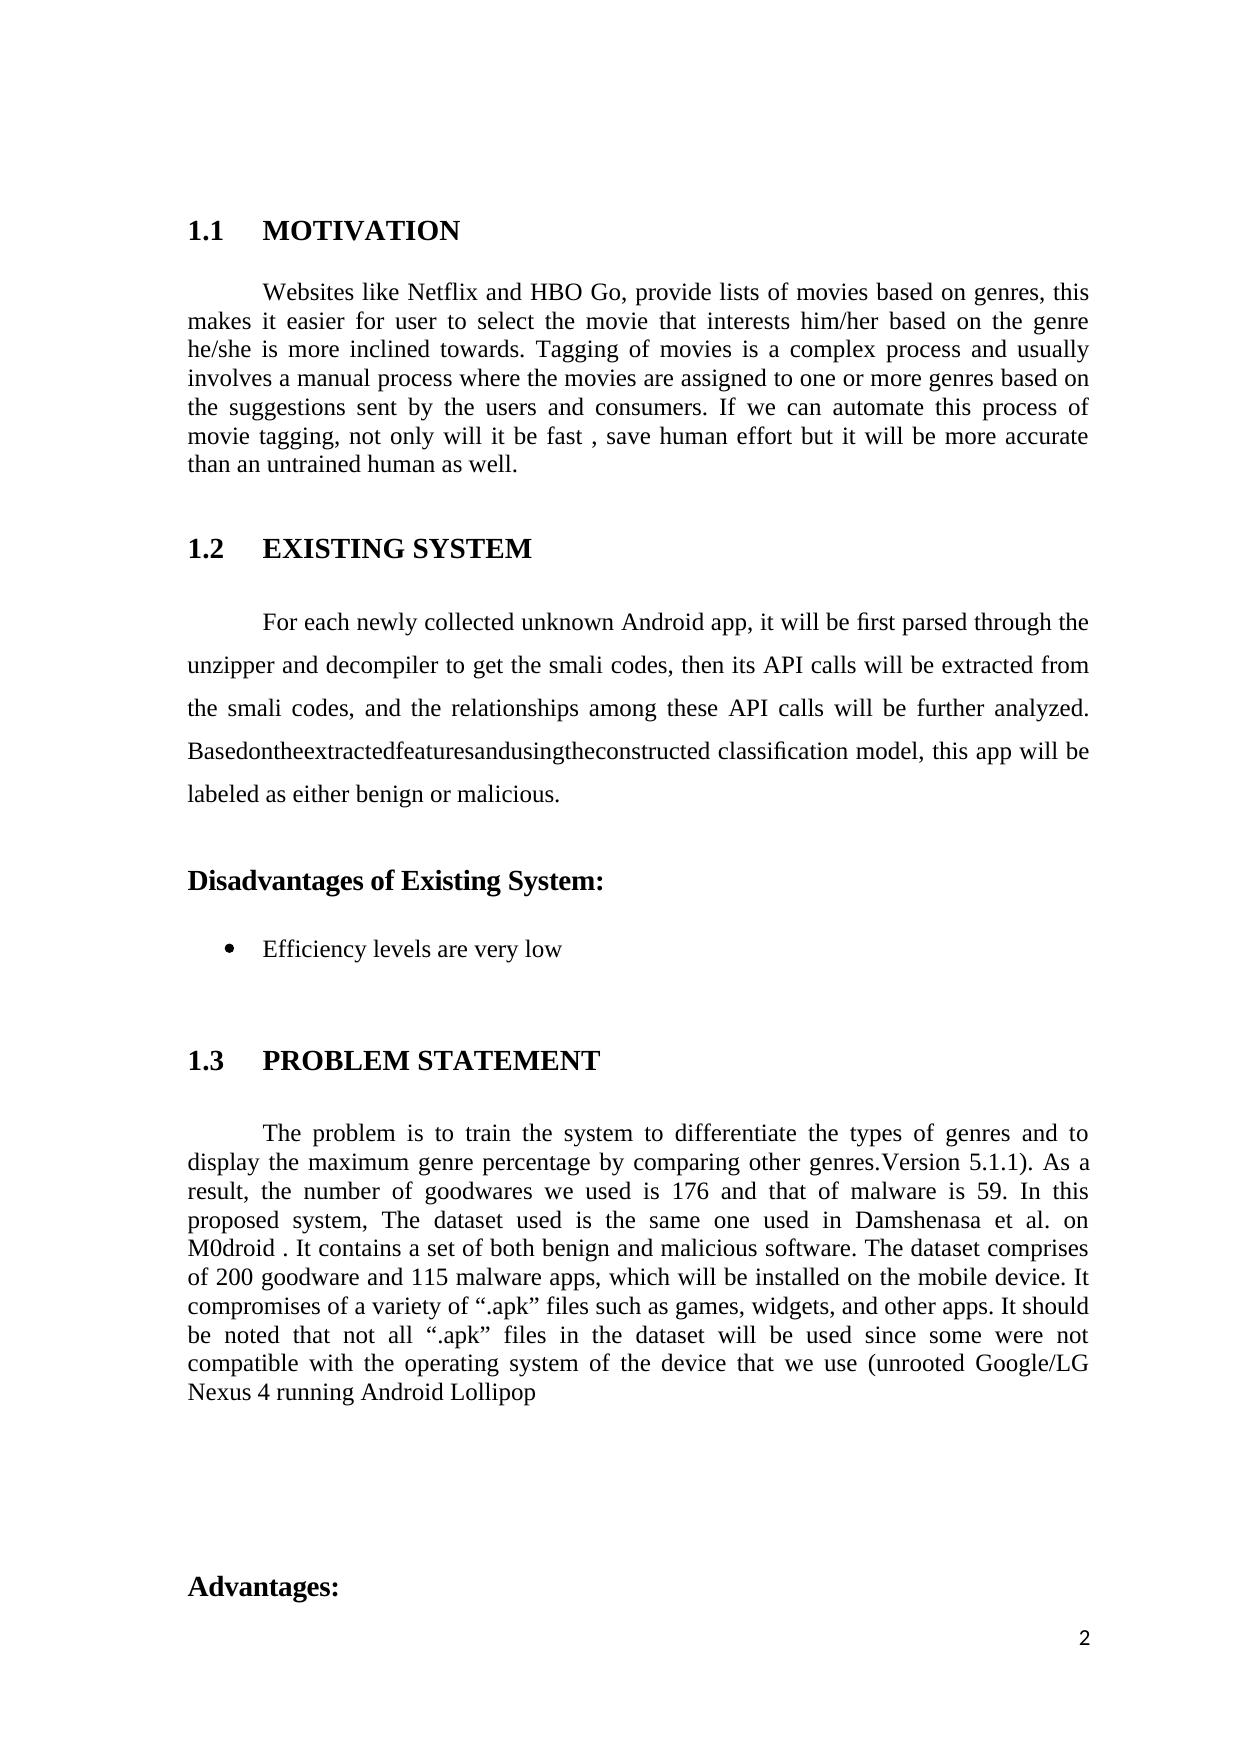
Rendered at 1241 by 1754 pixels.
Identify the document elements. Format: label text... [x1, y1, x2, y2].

subtitle Problem statement [187, 1043, 1090, 1077]
text For each newly collected unknown Android app, it will be ﬁrst parsed through the unzipper and decompiler to get the smali codes, then its API calls will be extracted from the smali codes, and the relationships among these API calls will be further analyzed. Basedontheextractedfeaturesandusingtheconstructed classiﬁcation model, this app will be labeled as either benign or malicious. [187, 607, 1090, 808]
subtitle MOTIVATION [187, 213, 1090, 247]
list Efficiency levels are very low [225, 934, 1090, 962]
text Advantages: [187, 1569, 1090, 1603]
text The problem is to train the system to differentiate the types of genres and to display the maximum genre percentage by comparing other genres.Version 5.1.1). As a result, the number of goodwares we used is 176 and that of malware is 59. In this proposed system, The dataset used is the same one used in Damshenasa et al. on M0droid . It contains a set of both benign and malicious software. The dataset comprises of 200 goodware and 115 malware apps, which will be installed on the mobile device. It compromises of a variety of “.apk” files such as games, widgets, and other apps. It should be noted that not all “.apk” files in the dataset will be used since some were not compatible with the operating system of the device that we use (unrooted Google/LG Nexus 4 running Android Lollipop [187, 1118, 1090, 1406]
subtitle EXISTING SYSTEM [187, 531, 1090, 565]
text Disadvantages of Existing System: [187, 863, 1090, 896]
text Websites like Netflix and HBO Go, provide lists of movies based on genres, this makes it easier for user to select the movie that interests him/her based on the genre he/she is more inclined towards. Tagging of movies is a complex process and usually involves a manual process where the movies are assigned to one or more genres based on the suggestions sent by the users and consumers. If we can automate this process of movie tagging, not only will it be fast , save human effort but it will be more accurate than an untrained human as well. [187, 277, 1090, 478]
